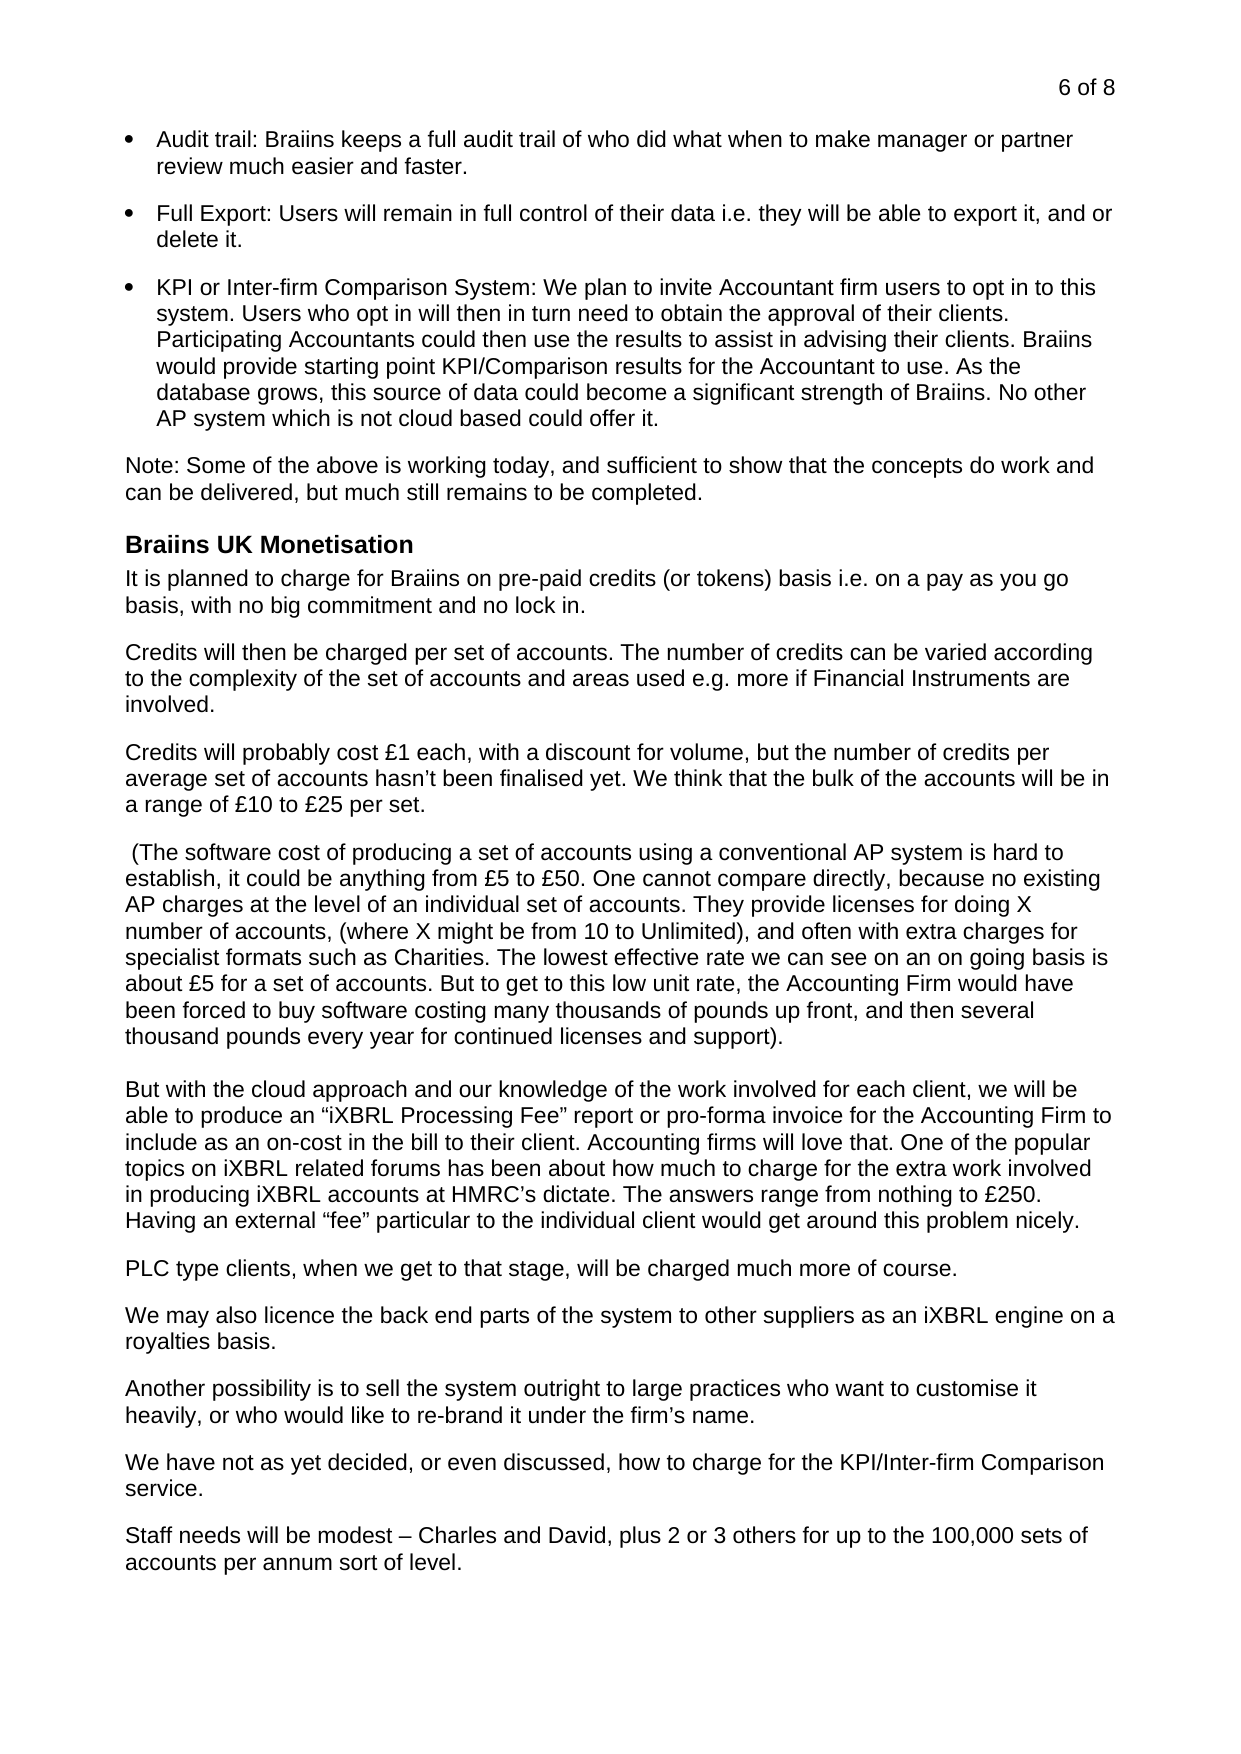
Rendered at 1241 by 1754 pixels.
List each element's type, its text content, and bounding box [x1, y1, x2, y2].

text We have not as yet decided, or even discussed, how to charge for the KPI/Inter-firm Comparison service. [125, 1449, 1115, 1502]
text Another possibility is to sell the system outright to large practices who want to customise it heavily, or who would like to re-brand it under the firm’s name. [125, 1375, 1115, 1428]
list Full Export: Users will remain in full control of their data i.e. they will be able to export it, and or delete it. [125, 200, 1115, 253]
list Audit trail: Braiins keeps a full audit trail of who did what when to make manager or partner review much easier and faster. [125, 126, 1115, 179]
text Credits will then be charged per set of accounts. The number of credits can be varied according to the complexity of the set of accounts and areas used e.g. more if Financial Instruments are involved. [125, 639, 1115, 718]
text Staff needs will be modest – Charles and David, plus 2 or 3 others for up to the 100,000 sets of accounts per annum sort of level. [125, 1522, 1115, 1575]
text We may also licence the back end parts of the system to other suppliers as an iXBRL engine on a royalties basis. [125, 1302, 1115, 1354]
text Note: Some of the above is working today, and sufficient to show that the concepts do work and can be delivered, but much still remains to be completed. [125, 452, 1115, 505]
subtitle Braiins UK Monetisation [125, 530, 1115, 559]
text It is planned to charge for Braiins on pre-paid credits (or tokens) basis i.e. on a pay as you go basis, with no big commitment and no lock in. [125, 565, 1115, 618]
text PLC type clients, when we get to that stage, will be charged much more of course. [125, 1255, 1115, 1281]
text Credits will probably cost £1 each, with a discount for volume, but the number of credits per average set of accounts hasn’t been finalised yet. We think that the bulk of the accounts will be in a range of £10 to £25 per set. [125, 739, 1115, 818]
text (The software cost of producing a set of accounts using a conventional AP system is hard to establish, it could be anything from £5 to £50. One cannot compare directly, because no existing AP charges at the level of an individual set of accounts. They provide licenses for doing X number of accounts, (where X might be from 10 to Unlimited), and often with extra charges for specialist formats such as Charities. The lowest effective rate we can see on an on going basis is about £5 for a set of accounts. But to get to this low unit rate, the Accounting Firm would have been forced to buy software costing many thousands of pounds up front, and then several thousand pounds every year for continued licenses and support). [125, 838, 1115, 1049]
list KPI or Inter-firm Comparison System: We plan to invite Accountant firm users to opt in to this system. Users who opt in will then in turn need to obtain the approval of their clients. Participating Accountants could then use the results to assist in advising their clients. Braiins would provide starting point KPI/Comparison results for the Accountant to use. As the database grows, this source of data could become a significant strength of Braiins. No other AP system which is not cloud based could offer it. [125, 273, 1115, 432]
text But with the cloud approach and our knowledge of the work involved for each client, we will be able to produce an “iXBRL Processing Fee” report or pro-forma invoice for the Accounting Firm to include as an on-cost in the bill to their client. Accounting firms will love that. One of the popular topics on iXBRL related forums has been about how much to charge for the extra work involved in producing iXBRL accounts at HMRC’s dictate. The answers range from nothing to £250. Having an external “fee” particular to the individual client would get around this problem nicely. [125, 1076, 1115, 1234]
